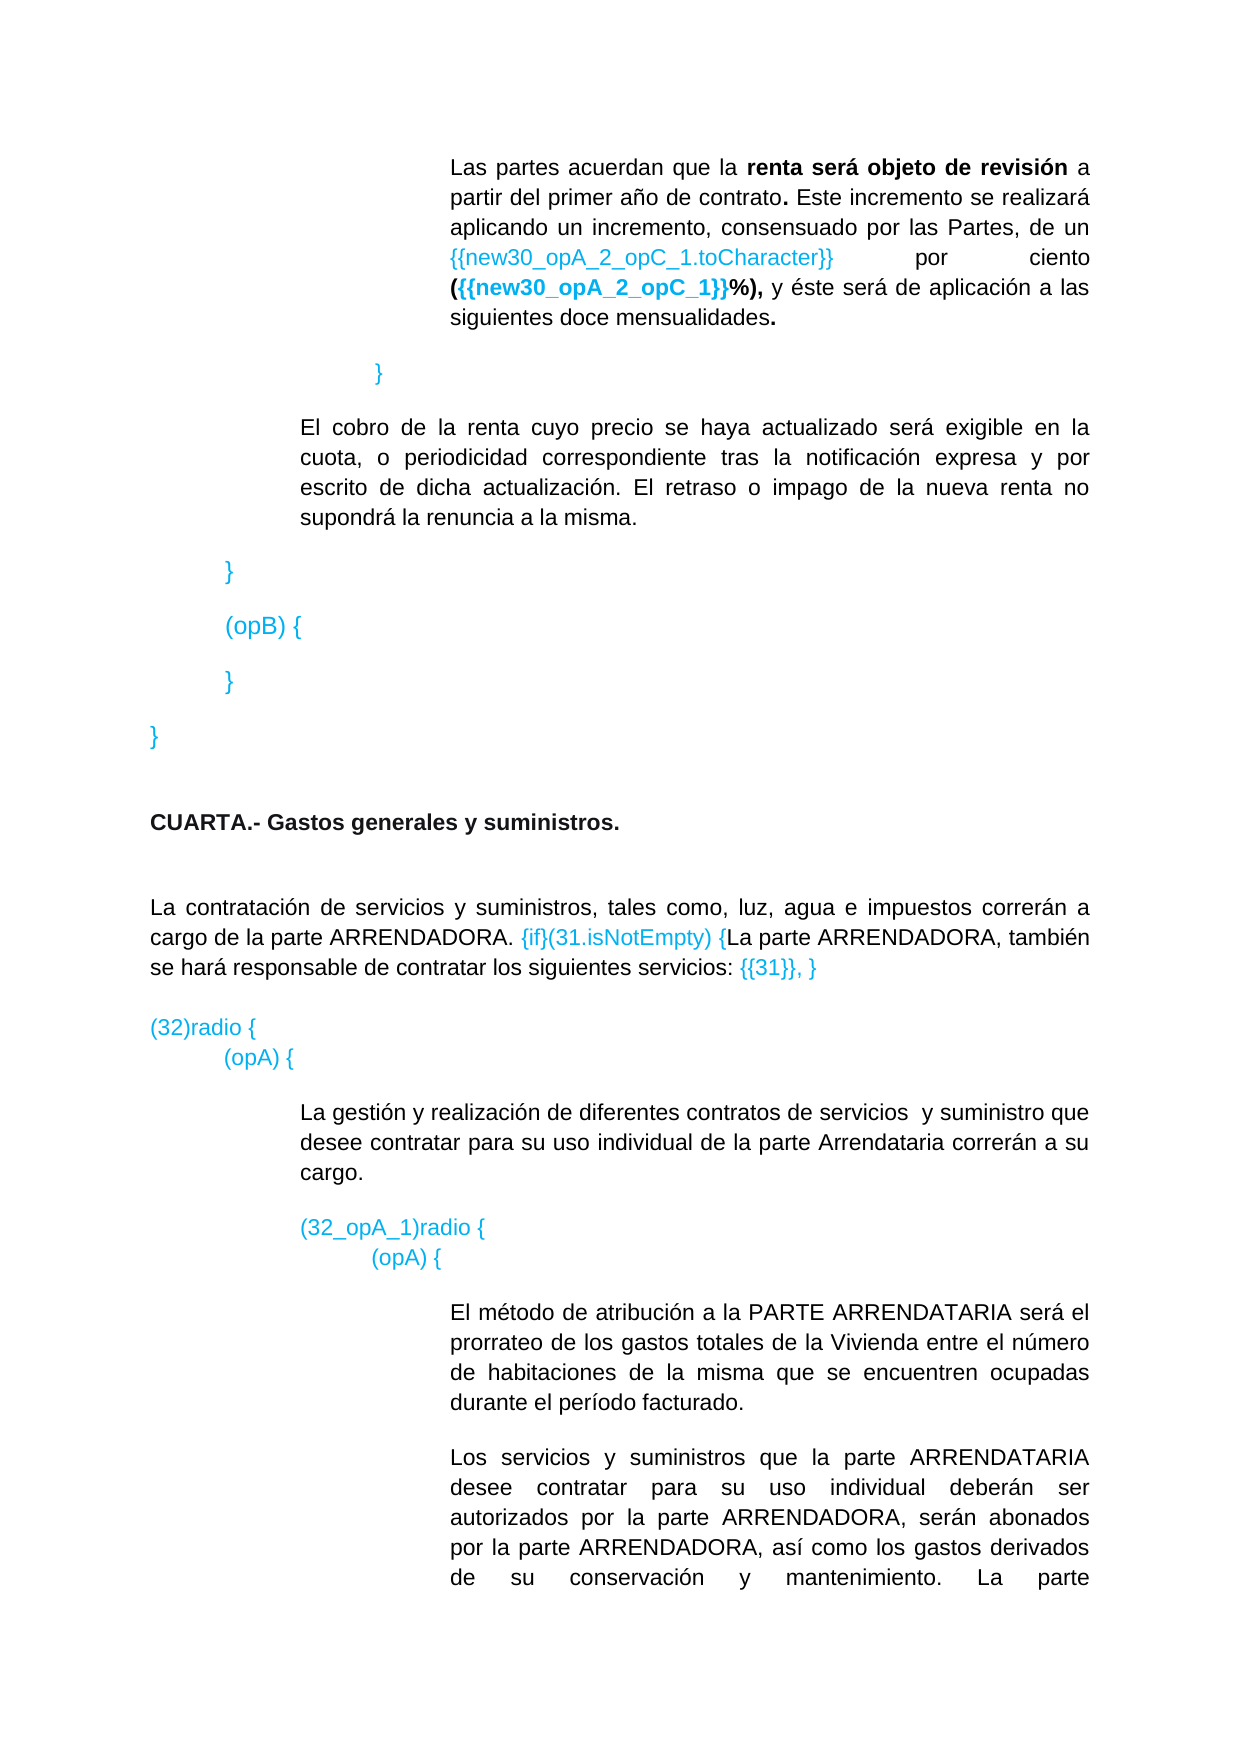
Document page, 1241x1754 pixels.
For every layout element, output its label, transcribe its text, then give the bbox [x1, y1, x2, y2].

text } [150, 720, 1090, 750]
text } [150, 665, 1090, 695]
text El cobro de la renta cuyo precio se haya actualizado será exigible en la cuota, o periodicidad correspondiente tras la notificación expresa y por escrito de dicha actualización. El retraso o impago de la nueva renta no supondrá la renuncia a la misma. [300, 410, 1090, 530]
text La contratación de servicios y suministros, tales como, luz, agua e impuestos correrán a cargo de la parte ARRENDADORA. {if}(31.isNotEmpty) {La parte ARRENDADORA, también se hará responsable de contratar los siguientes servicios: {{31}}, } [150, 890, 1090, 980]
text (opA) { [150, 1040, 1090, 1070]
text CUARTA.- Gastos generales y suministros. [150, 775, 1090, 835]
text (32)radio { [150, 1010, 1090, 1040]
text (32_opA_1)radio { [300, 1210, 1090, 1240]
text El método de atribución a la PARTE ARRENDATARIA será el prorrateo de los gastos totales de la Vivienda entre el número de habitaciones de la misma que se encuentren ocupadas durante el período facturado. [450, 1295, 1090, 1415]
text (opB) { [150, 610, 1090, 640]
text } [300, 355, 1090, 385]
text La gestión y realización de diferentes contratos de servicios y suministro que desee contratar para su uso individual de la parte Arrendataria correrán a su cargo. [300, 1095, 1090, 1185]
text (opA) { [300, 1240, 1090, 1270]
text } [150, 555, 1090, 585]
